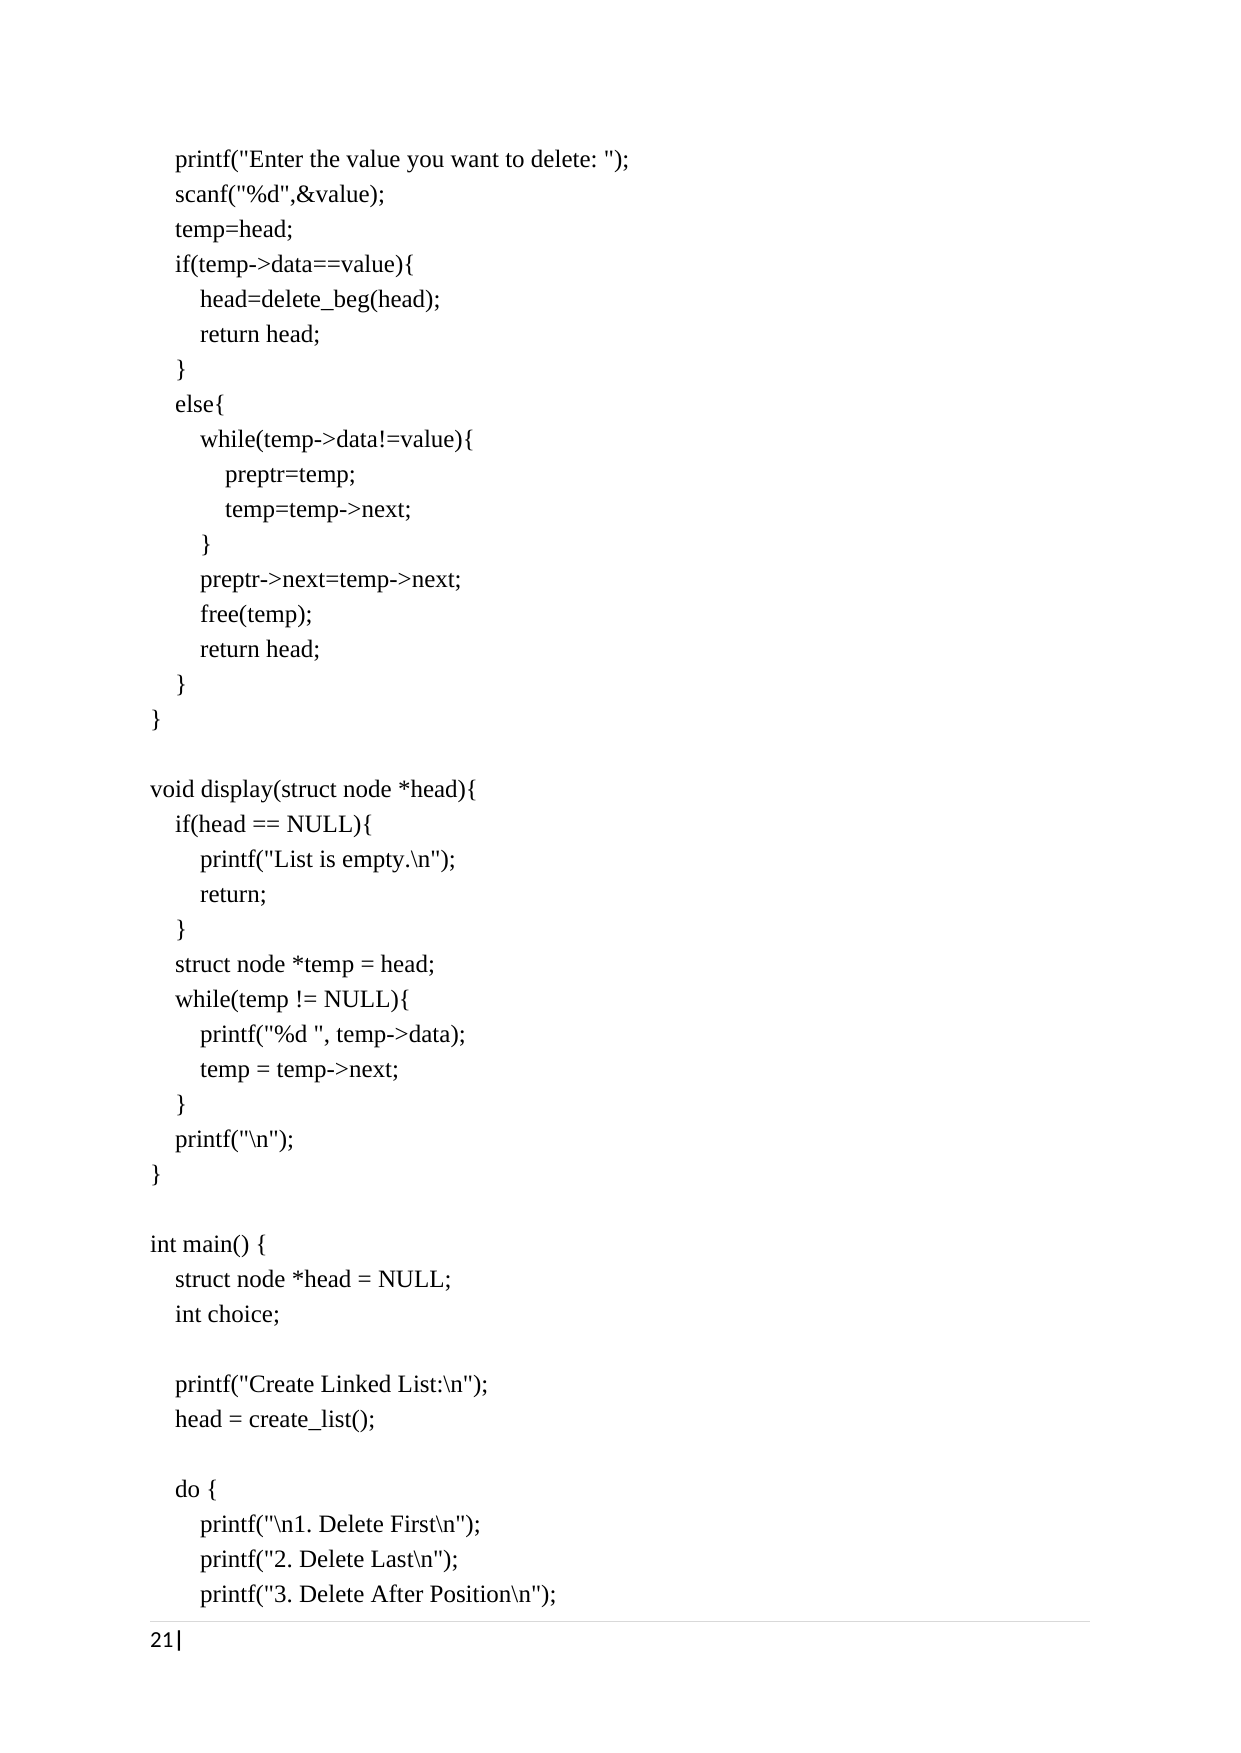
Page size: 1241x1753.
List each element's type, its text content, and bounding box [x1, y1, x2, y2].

text head = create_list(); [150, 1404, 1103, 1432]
text printf("\n"); [150, 1124, 1103, 1152]
text printf("\n1. Delete First\n"); [150, 1509, 1103, 1537]
text struct node *head = NULL; [150, 1264, 1103, 1292]
text preptr->next=temp->next; [150, 564, 1103, 592]
text if(head == NULL){ [150, 809, 1103, 837]
text do { [150, 1474, 1103, 1502]
text free(temp); [150, 599, 1103, 627]
text return head; [150, 319, 1103, 347]
text printf("2. Delete Last\n"); [150, 1544, 1103, 1572]
text } [150, 914, 1103, 942]
text } [150, 704, 1103, 732]
text preptr=temp; [150, 459, 1103, 487]
text } [150, 1159, 1103, 1187]
text printf("Create Linked List:\n"); [150, 1369, 1103, 1397]
text while(temp->data!=value){ [150, 424, 1103, 452]
text void display(struct node *head){ [150, 774, 1103, 802]
text printf("List is empty.\n"); [150, 844, 1103, 872]
text } [150, 1089, 1103, 1117]
text printf("3. Delete After Position\n"); [150, 1579, 1103, 1607]
text return; [150, 879, 1103, 907]
text scanf("%d",&value); [150, 179, 1103, 207]
text } [150, 669, 1103, 697]
text if(temp->data==value){ [150, 249, 1103, 277]
text temp=temp->next; [150, 494, 1103, 522]
text return head; [150, 634, 1103, 662]
text while(temp != NULL){ [150, 984, 1103, 1012]
text struct node *temp = head; [150, 949, 1103, 977]
text int main() { [150, 1229, 1103, 1257]
text } [150, 354, 1103, 382]
text temp = temp->next; [150, 1054, 1103, 1082]
text } [150, 529, 1103, 557]
text int choice; [150, 1299, 1103, 1327]
text else{ [150, 389, 1103, 417]
text head=delete_beg(head); [150, 284, 1103, 312]
text printf("%d ", temp->data); [150, 1019, 1103, 1047]
text printf("Enter the value you want to delete: "); [150, 144, 1103, 172]
text temp=head; [150, 214, 1103, 242]
